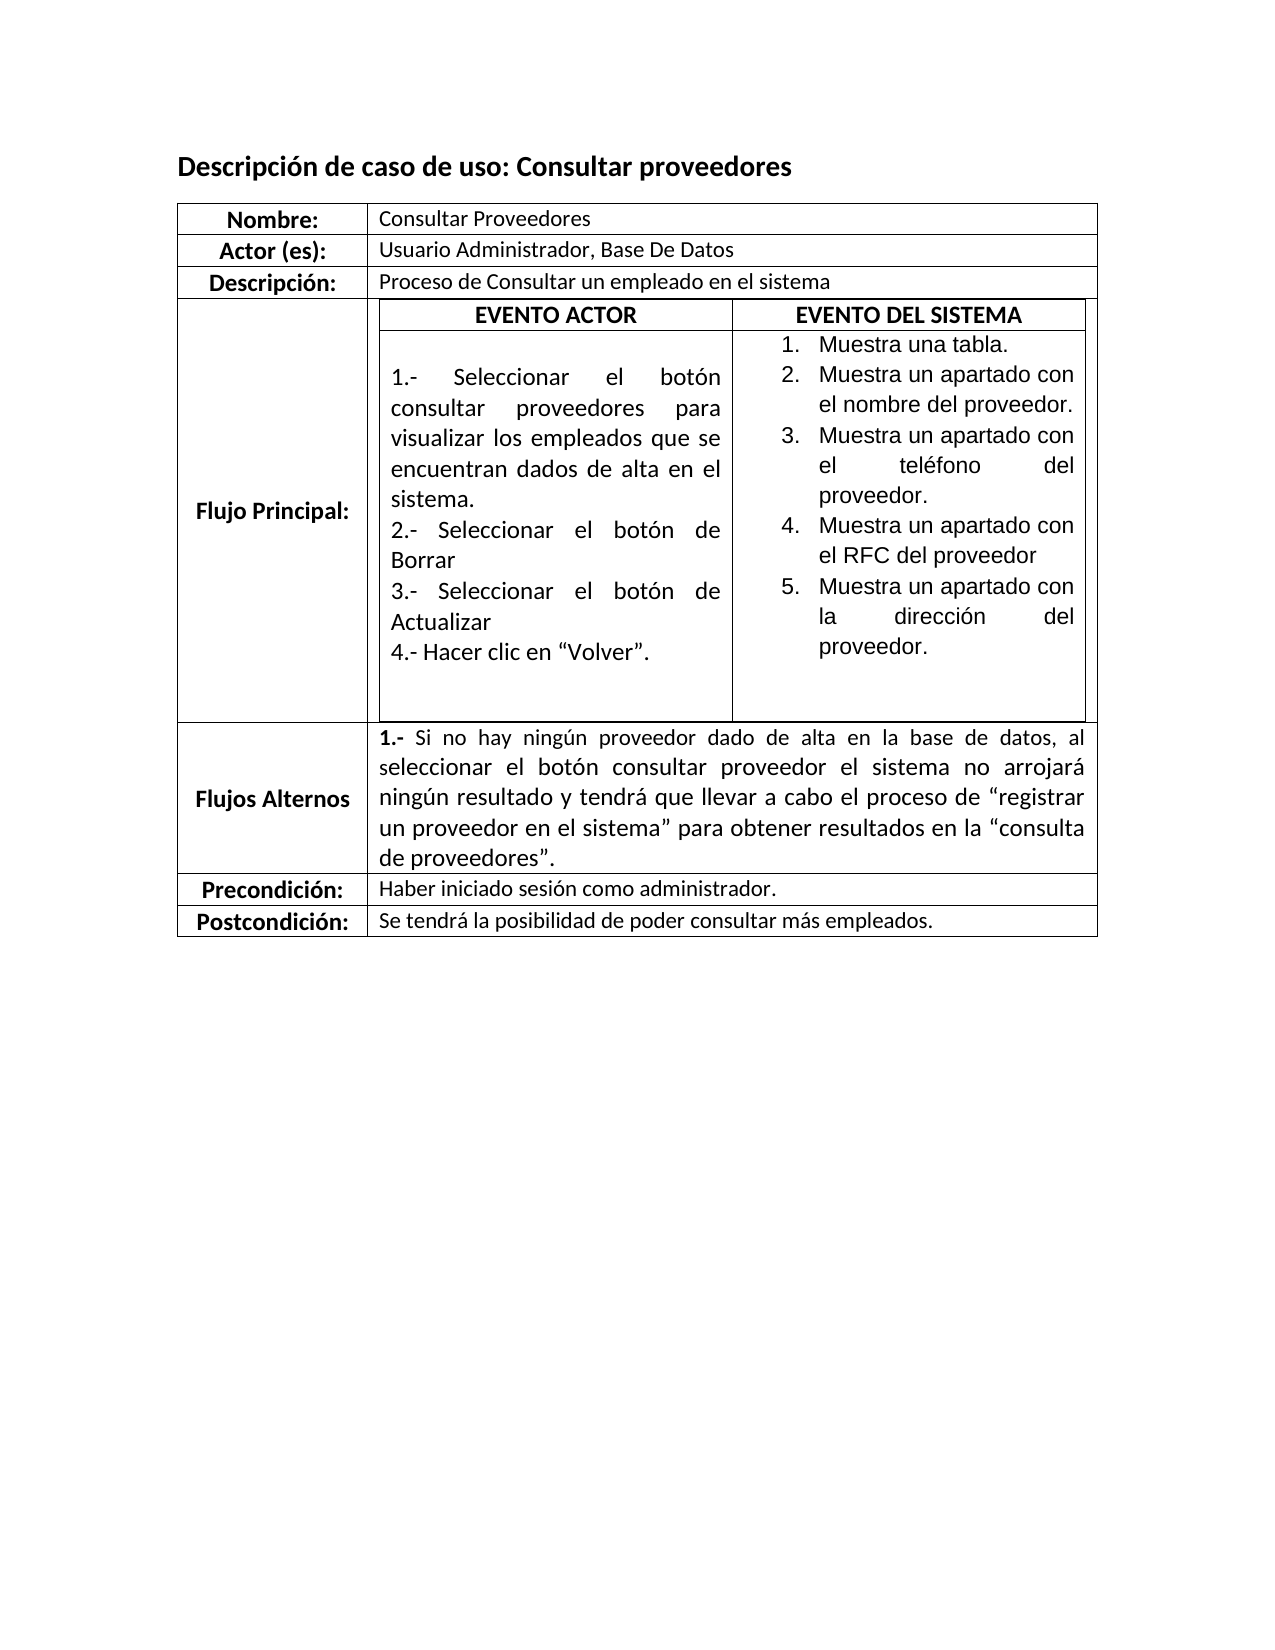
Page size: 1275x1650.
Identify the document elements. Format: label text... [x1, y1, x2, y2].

table_cell [380, 300, 732, 330]
table_cell [1086, 299, 1097, 722]
table_cell Usuario Administrador, Base De Datos [368, 235, 1097, 266]
table_cell Se tendrá la posibilidad de poder consultar más empleados. [368, 906, 1097, 936]
table_header Nombre: [178, 204, 367, 234]
table_cell Actor (es): [178, 235, 367, 266]
table_cell 1.- Si no hay ningún proveedor dado de alta en la base de datos, al seleccionar el botón consultar proveedor el sistema no arrojará ningún resultado y tendrá que llevar a cabo el proceso de “registrar un proveedor en el sistema” para obtener resultados en la “consulta de proveedores”. [368, 723, 1097, 873]
text Descripción de caso de uso: Consultar proveedores [177, 148, 1098, 183]
table_cell Flujos Alternos [178, 723, 367, 873]
table_cell [733, 300, 1085, 330]
table_cell Postcondición: [178, 906, 367, 936]
table_cell Haber iniciado sesión como administrador. [368, 874, 1097, 905]
table_cell Descripción: [178, 267, 367, 297]
table_cell Proceso de Consultar un empleado en el sistema [368, 267, 1097, 297]
table_cell [380, 331, 732, 721]
table_cell [733, 331, 1085, 721]
table_cell Flujo Principal: [178, 299, 367, 722]
table_cell [368, 299, 379, 722]
table_header Consultar Proveedores [368, 204, 1097, 234]
table_cell Precondición: [178, 874, 367, 905]
